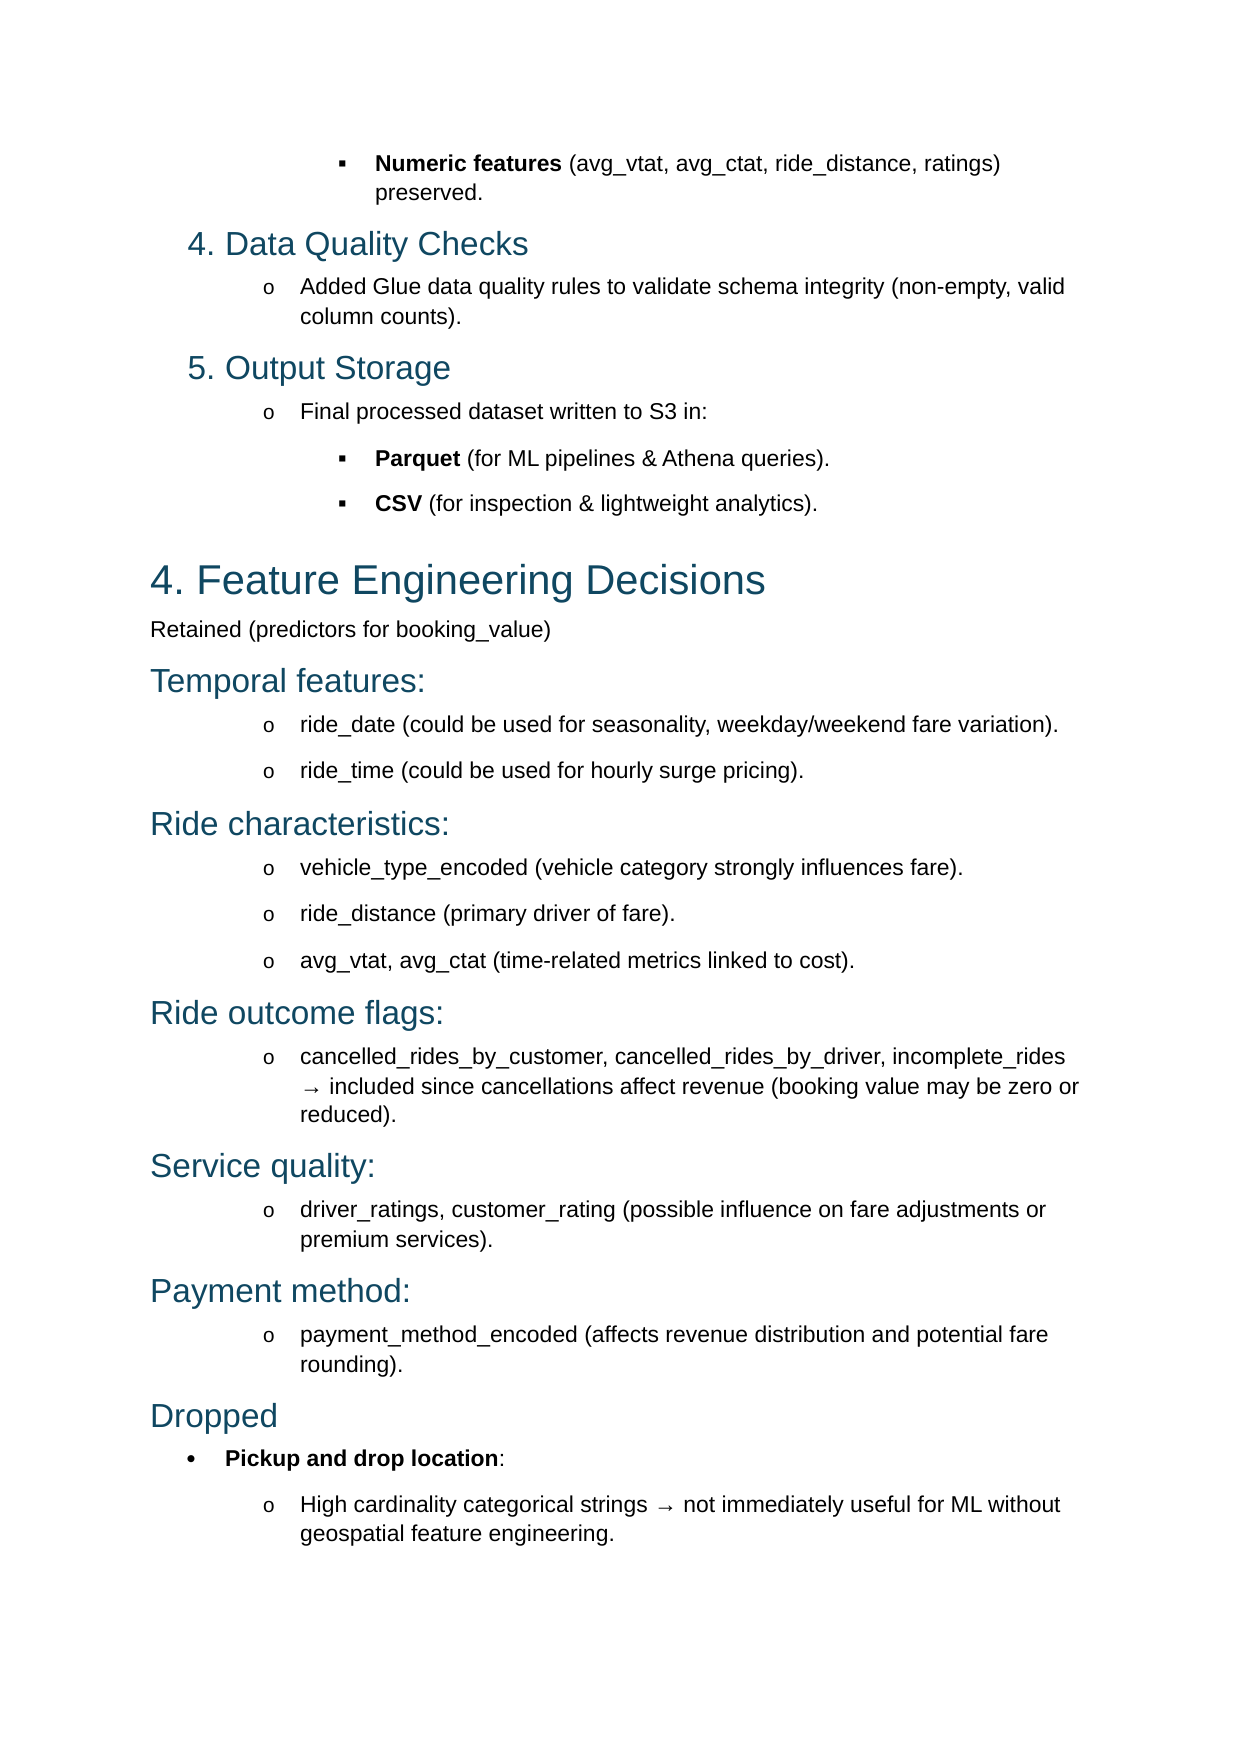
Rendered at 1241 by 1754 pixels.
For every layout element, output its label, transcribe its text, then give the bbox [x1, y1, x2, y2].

subtitle Service quality: [150, 1146, 1090, 1185]
list Pickup and drop location: [187, 1445, 1090, 1472]
list cancelled_rides_by_customer, cancelled_rides_by_driver, incomplete_rides → included since cancellations affect revenue (booking value may be zero or reduced). [262, 1043, 1090, 1127]
subtitle Ride outcome flags: [150, 993, 1090, 1032]
subtitle Payment method: [150, 1271, 1090, 1309]
list CSV (for inspection & lightweight analytics). [337, 490, 1090, 516]
list ride_time (could be used for hourly surge pricing). [262, 757, 1090, 785]
list driver_ratings, customer_rating (possible influence on fare adjustments or premium services). [262, 1196, 1090, 1252]
subtitle Data Quality Checks [187, 223, 1090, 262]
list vehicle_type_encoded (vehicle category strongly influences fare). [262, 853, 1090, 881]
list Parquet (for ML pipelines & Athena queries). [337, 444, 1090, 471]
subtitle Ride characteristics: [150, 804, 1090, 842]
list Final processed dataset written to S3 in: [262, 398, 1090, 426]
list ride_distance (primary driver of fare). [262, 900, 1090, 928]
subtitle Temporal features: [150, 661, 1090, 699]
list High cardinality categorical strings → not immediately useful for ML without geospatial feature engineering. [262, 1491, 1090, 1547]
list payment_method_encoded (affects revenue distribution and potential fare rounding). [262, 1321, 1090, 1377]
text Retained (predictors for booking_value) [150, 616, 1090, 642]
subtitle Dropped [150, 1396, 1090, 1434]
list ride_date (could be used for seasonality, weekday/weekend fare variation). [262, 711, 1090, 738]
list Numeric features (avg_vtat, avg_ctat, ride_distance, ratings) preserved. [337, 150, 1090, 205]
subtitle Output Storage [187, 348, 1090, 387]
list Added Glue data quality rules to validate schema integrity (non-empty, valid column counts). [262, 273, 1090, 329]
list avg_vtat, avg_ctat (time-related metrics linked to cost). [262, 947, 1090, 974]
subtitle 4. Feature Engineering Decisions [150, 556, 1090, 603]
